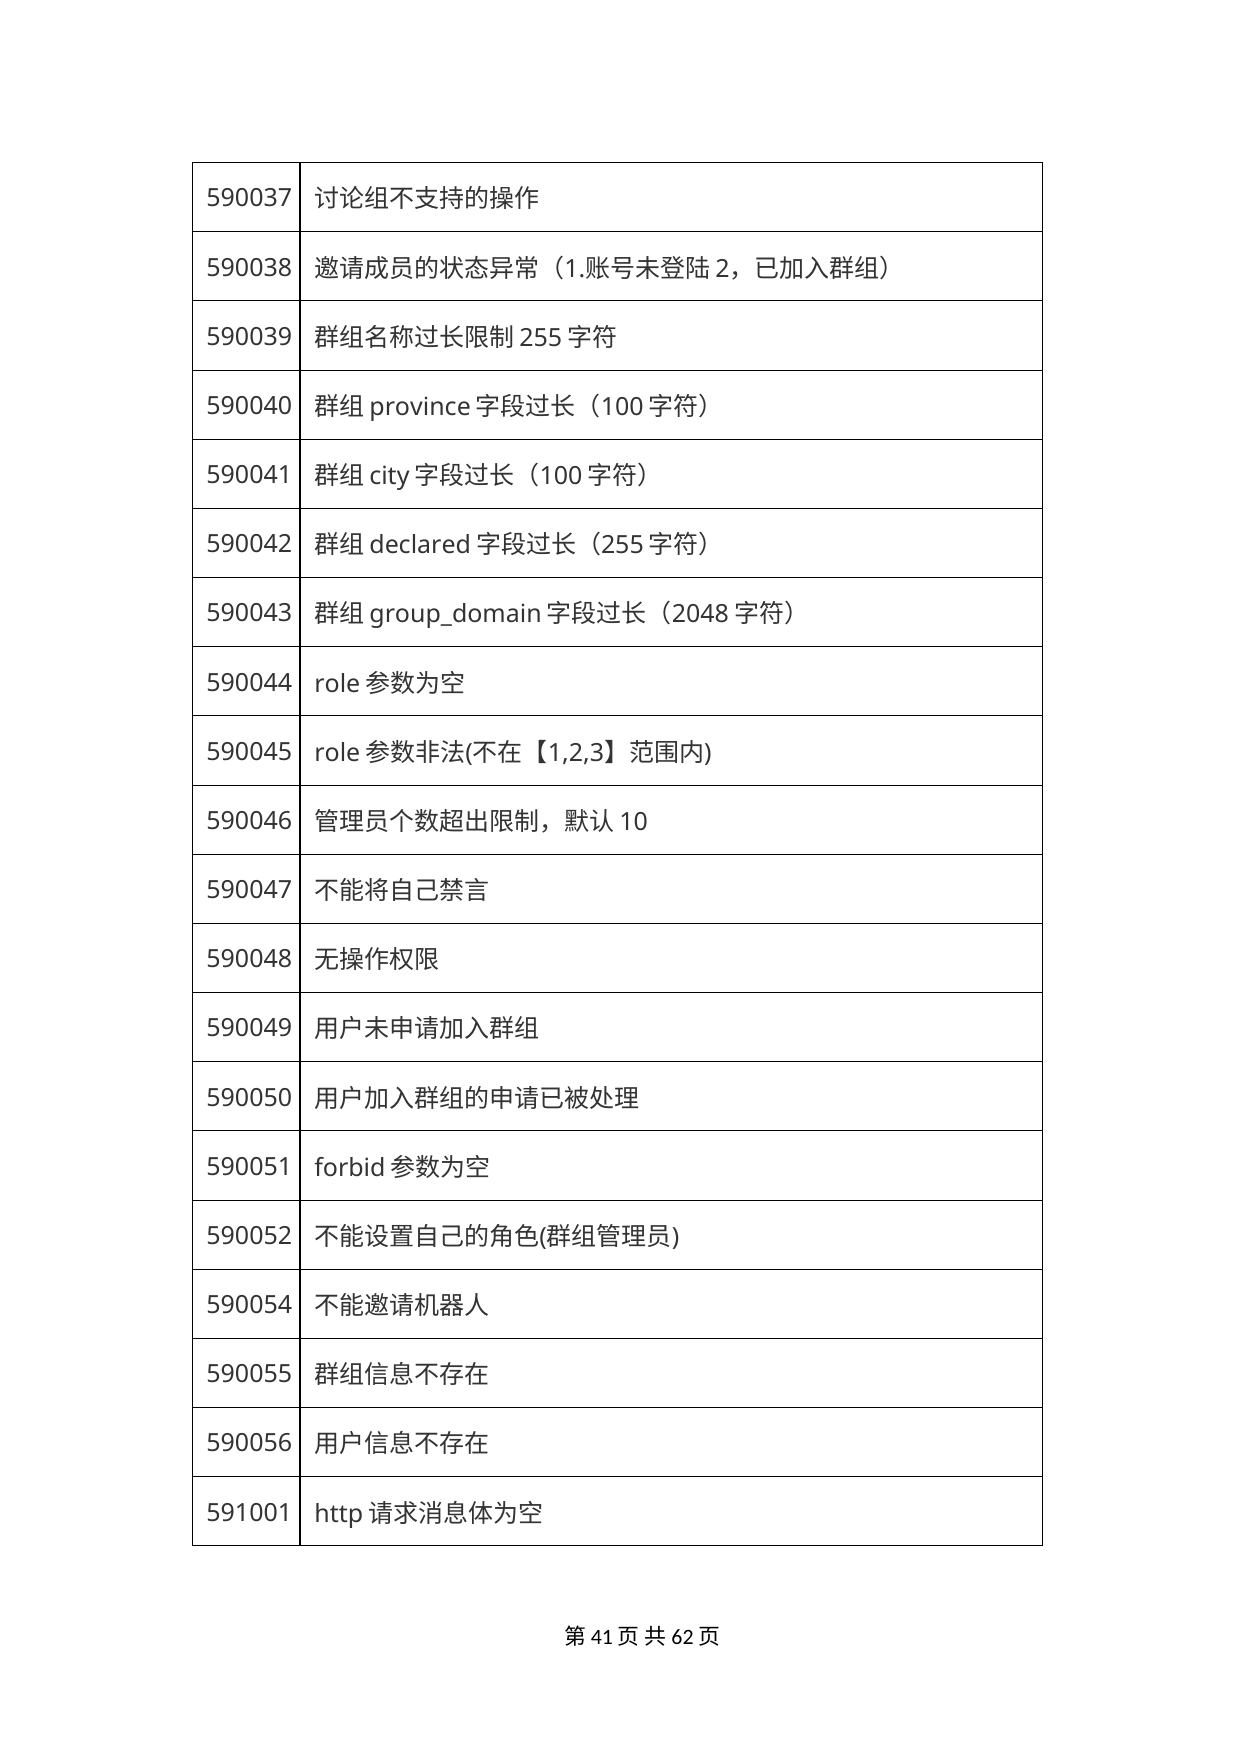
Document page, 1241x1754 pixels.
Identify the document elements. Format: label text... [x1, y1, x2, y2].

table_cell 590037 [193, 163, 299, 231]
table_cell 590046 [193, 786, 299, 854]
table_cell 邀请成员的状态异常（1.账号未登陆2，已加入群组） [301, 232, 1042, 300]
table_cell 590056 [193, 1408, 299, 1476]
table_cell forbid参数为空 [301, 1131, 1042, 1199]
table_cell 不能设置自己的角色(群组管理员) [301, 1201, 1042, 1269]
table_cell role参数非法(不在【1,2,3】范围内) [301, 716, 1042, 784]
table_cell 591001 [193, 1477, 299, 1545]
table_cell 群组province字段过长（100字符） [301, 371, 1042, 439]
table_cell 群组信息不存在 [301, 1339, 1042, 1407]
table_cell 590042 [193, 509, 299, 577]
table_cell 590041 [193, 440, 299, 508]
table_cell 群组名称过长限制255字符 [301, 301, 1042, 369]
table_cell 不能邀请机器人 [301, 1270, 1042, 1338]
table_cell 590038 [193, 232, 299, 300]
table_cell 群组city字段过长（100字符） [301, 440, 1042, 508]
table_cell 无操作权限 [301, 924, 1042, 992]
table_cell role参数为空 [301, 647, 1042, 715]
table_cell 590040 [193, 371, 299, 439]
table_cell 用户未申请加入群组 [301, 993, 1042, 1061]
table_cell 590054 [193, 1270, 299, 1338]
table_cell 群组group_domain字段过长（2048字符） [301, 578, 1042, 646]
table_cell 用户加入群组的申请已被处理 [301, 1062, 1042, 1130]
table_cell 不能将自己禁言 [301, 855, 1042, 923]
table_cell 590055 [193, 1339, 299, 1407]
table_cell 用户信息不存在 [301, 1408, 1042, 1476]
table_cell 590048 [193, 924, 299, 992]
table_cell 590039 [193, 301, 299, 369]
table_cell 590045 [193, 716, 299, 784]
table_cell 590047 [193, 855, 299, 923]
table_cell 群组declared字段过长（255字符） [301, 509, 1042, 577]
table_cell http请求消息体为空 [301, 1477, 1042, 1545]
table_cell 管理员个数超出限制，默认10 [301, 786, 1042, 854]
table_cell 590051 [193, 1131, 299, 1199]
table_cell 590043 [193, 578, 299, 646]
table_cell 讨论组不支持的操作 [301, 163, 1042, 231]
table_cell 590049 [193, 993, 299, 1061]
table_cell 590050 [193, 1062, 299, 1130]
table_cell 590052 [193, 1201, 299, 1269]
table_cell 590044 [193, 647, 299, 715]
